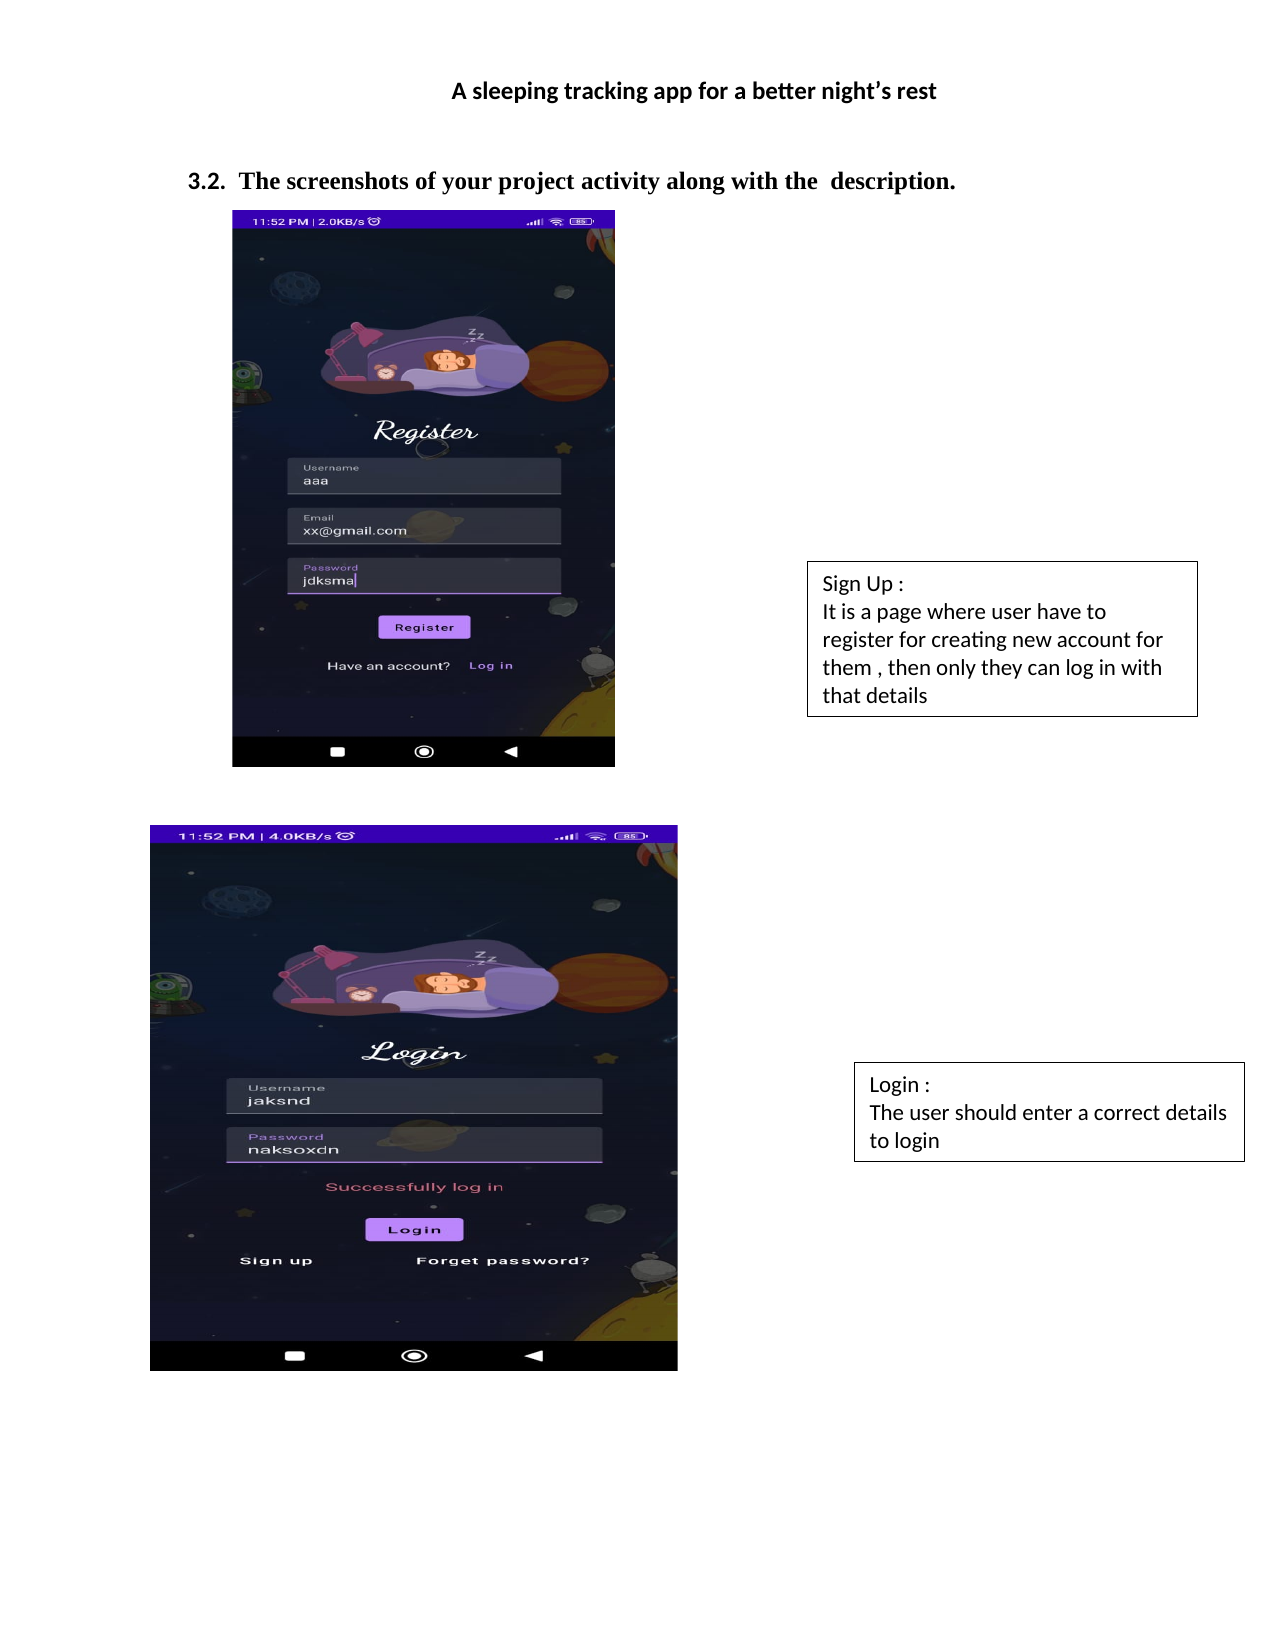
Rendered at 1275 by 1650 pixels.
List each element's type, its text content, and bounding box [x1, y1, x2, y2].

picture [150, 825, 678, 1371]
subtitle The screenshots of your project activity along with the description. [187, 165, 1125, 196]
picture [232, 210, 615, 767]
